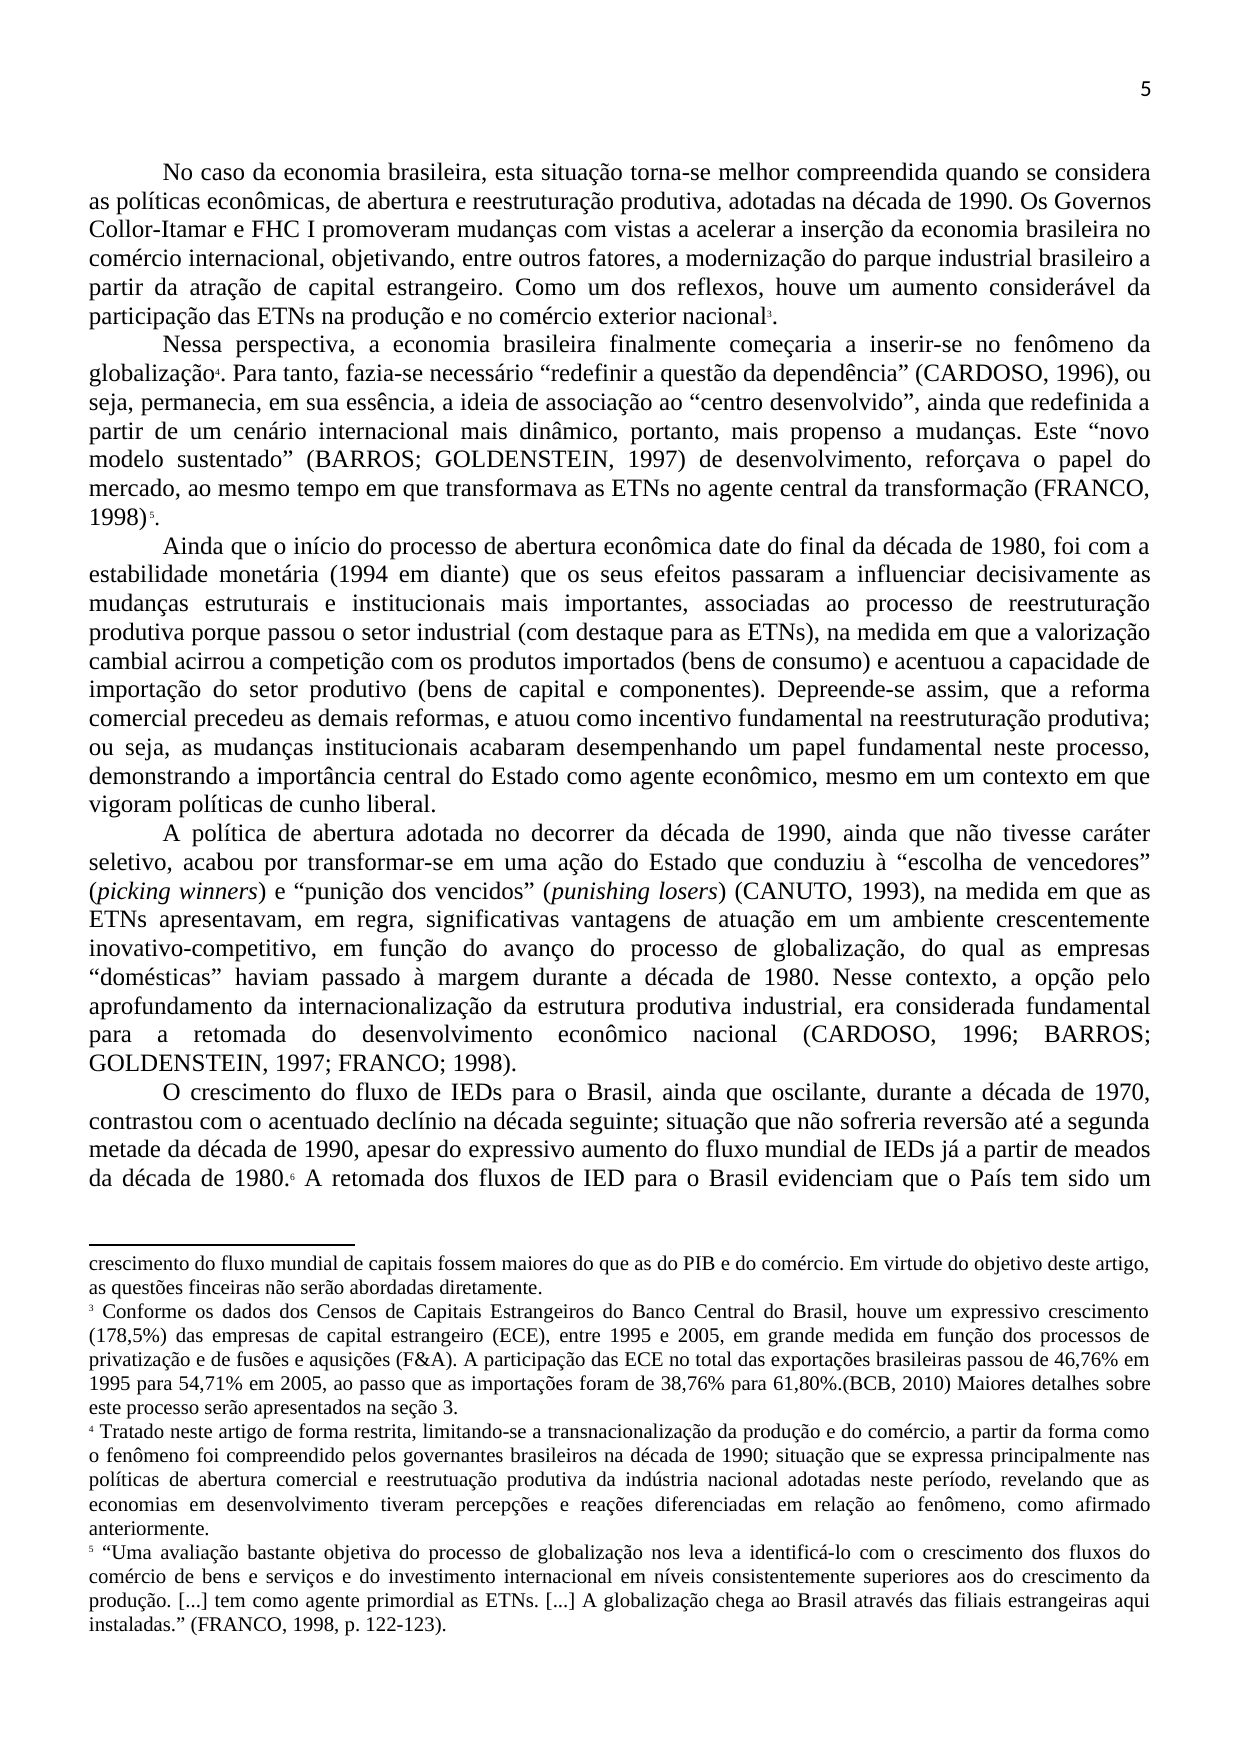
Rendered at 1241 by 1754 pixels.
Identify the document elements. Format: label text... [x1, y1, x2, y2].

text O crescimento do fluxo de IEDs para o Brasil, ainda que oscilante, durante a década de 1970, contrastou com o acentuado declínio na década seguinte; situação que não sofreria reversão até a segunda metade da década de 1990, apesar do expressivo aumento do fluxo mundial de IEDs já a partir de meados da década de 1980. A retomada dos fluxos de IED para o Brasil evidenciam que o País tem sido um importante receptor destes investimentos entre os países em desenvolvimento. Nessa retomada, entretanto, destacou-se uma nova condição: o setor industrial brasileiro, que até 1995 era responsável pela maior parte dos fluxos recebidos, passa a ser superado pelo setor terciário, sobretudo em função do processo de privatizações (telecomunicações, energia etc.) aprofundado na segunda metade da década. [89, 1077, 1152, 1192]
text Nessa perspectiva, a economia brasileira finalmente começaria a inserir-se no fenômeno da globalização. Para tanto, fazia-se necessário “redefinir a questão da dependência” (CARDOSO, 1996), ou seja, permanecia, em sua essência, a ideia de associação ao “centro desenvolvido”, ainda que redefinida a partir de um cenário internacional mais dinâmico, portanto, mais propenso a mudanças. Este “novo modelo sustentado” (BARROS; GOLDENSTEIN, 1997) de desenvolvimento, reforçava o papel do mercado, ao mesmo tempo em que transformava as ETNs no agente central da transformação (FRANCO, 1998) . [89, 329, 1152, 531]
text A política de abertura adotada no decorrer da década de 1990, ainda que não tivesse caráter seletivo, acabou por transformar-se em uma ação do Estado que conduziu à “escolha de vencedores” (picking winners) e “punição dos vencidos” (punishing losers) (CANUTO, 1993), na medida em que as ETNs apresentavam, em regra, significativas vantagens de atuação em um ambiente crescentemente inovativo-competitivo, em função do avanço do processo de globalização, do qual as empresas “domésticas” haviam passado à margem durante a década de 1980. Nesse contexto, a opção pelo aprofundamento da internacionalização da estrutura produtiva industrial, era considerada fundamental para a retomada do desenvolvimento econômico nacional (CARDOSO, 1996; BARROS; GOLDENSTEIN, 1997; FRANCO; 1998). [89, 818, 1152, 1077]
text No caso da economia brasileira, esta situação torna-se melhor compreendida quando se considera as políticas econômicas, de abertura e reestruturação produtiva, adotadas na década de 1990. Os Governos Collor-Itamar e FHC I promoveram mudanças com vistas a acelerar a inserção da economia brasileira no comércio internacional, objetivando, entre outros fatores, a modernização do parque industrial brasileiro a partir da atração de capital estrangeiro. Como um dos reflexos, houve um aumento considerável da participação das ETNs na produção e no comércio exterior nacional. [89, 157, 1152, 329]
text Ainda que o início do processo de abertura econômica date do final da década de 1980, foi com a estabilidade monetária (1994 em diante) que os seus efeitos passaram a influenciar decisivamente as mudanças estruturais e institucionais mais importantes, associadas ao processo de reestruturação produtiva porque passou o setor industrial (com destaque para as ETNs), na medida em que a valorização cambial acirrou a competição com os produtos importados (bens de consumo) e acentuou a capacidade de importação do setor produtivo (bens de capital e componentes). Depreende-se assim, que a reforma comercial precedeu as demais reformas, e atuou como incentivo fundamental na reestruturação produtiva; ou seja, as mudanças institucionais acabaram desempenhando um papel fundamental neste processo, demonstrando a importância central do Estado como agente econômico, mesmo em um contexto em que vigoram políticas de cunho liberal. [89, 531, 1152, 818]
